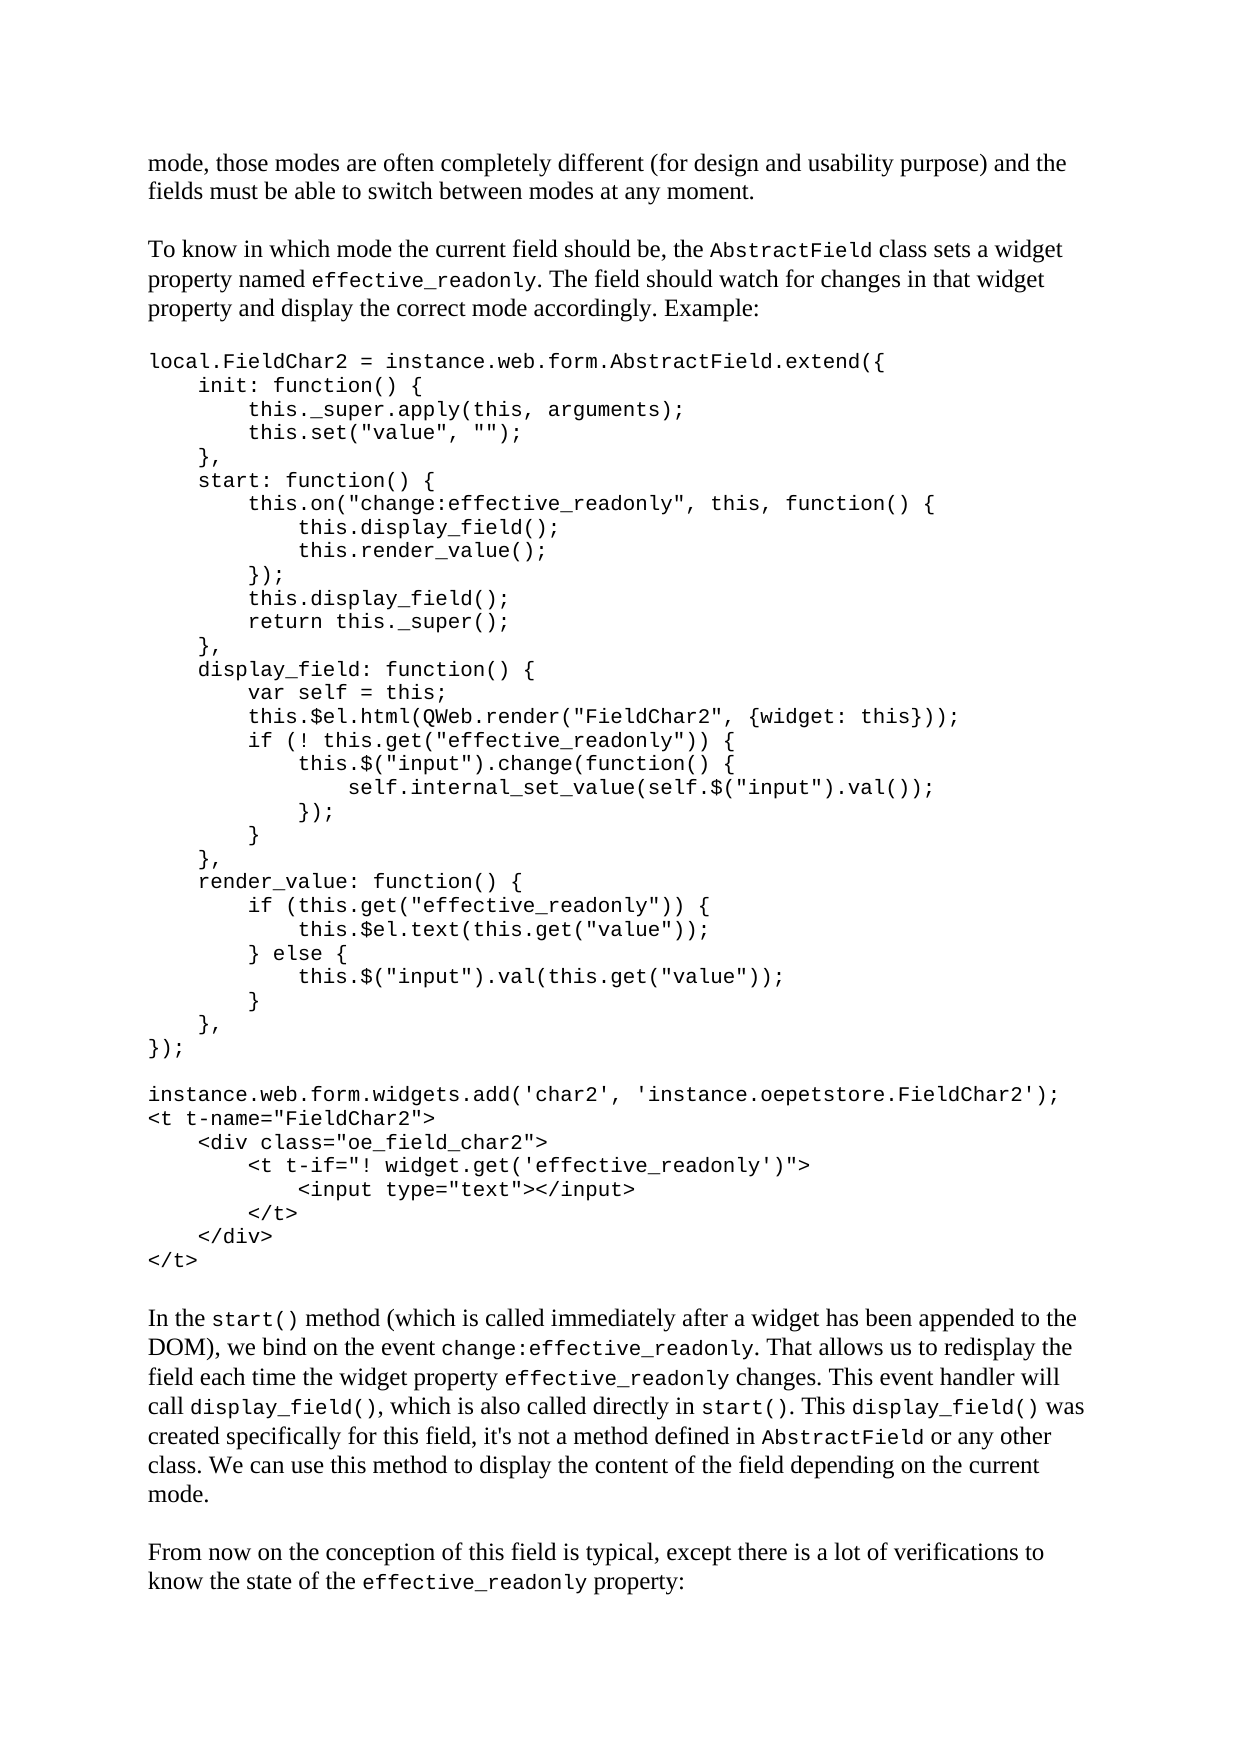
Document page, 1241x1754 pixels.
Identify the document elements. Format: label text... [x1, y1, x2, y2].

text <t t-name="FieldChar2"> [148, 1108, 1093, 1132]
text var self = this; [148, 682, 1093, 706]
text }); [148, 564, 1093, 588]
text display_field: function() { [148, 659, 1093, 682]
text </t> [148, 1203, 1093, 1226]
text In the start() method (which is called immediately after a widget has been appended to the DOM), we bind on the event change:effective_readonly. That allows us to redisplay the field each time the widget property effective_readonly changes. This event handler will call display_field(), which is also called directly in start(). This display_field() was created specifically for this field, it's not a method defined in AbstractField or any other class. We can use this method to display the content of the field depending on the current mode. [148, 1303, 1093, 1508]
text } [148, 824, 1093, 848]
text <div class="oe_field_char2"> [148, 1132, 1093, 1155]
text To know in which mode the current field should be, the AbstractField class sets a widget property named effective_readonly. The field should watch for changes in that widget property and display the correct mode accordingly. Example: [148, 234, 1093, 322]
text } [148, 990, 1093, 1013]
text }); [148, 1037, 1093, 1061]
text <t t-if="! widget.get('effective_readonly')"> [148, 1155, 1093, 1179]
text </t> [148, 1250, 1093, 1273]
text }, [148, 848, 1093, 872]
text start: function() { [148, 469, 1093, 493]
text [148, 148, 1093, 205]
text this.$("input").change(function() { [148, 753, 1093, 777]
text init: function() { [148, 375, 1093, 399]
text }, [148, 446, 1093, 469]
text }, [148, 635, 1093, 659]
text if (this.get("effective_readonly")) { [148, 895, 1093, 919]
text return this._super(); [148, 611, 1093, 635]
text this.$("input").val(this.get("value")); [148, 966, 1093, 990]
text this.$el.html(QWeb.render("FieldChar2", {widget: this})); [148, 706, 1093, 730]
text local.FieldChar2 = instance.web.form.AbstractField.extend({ [148, 351, 1093, 375]
text }, [148, 1013, 1093, 1037]
text if (! this.get("effective_readonly")) { [148, 730, 1093, 753]
text } else { [148, 942, 1093, 966]
text render_value: function() { [148, 872, 1093, 895]
text this._super.apply(this, arguments); [148, 399, 1093, 422]
text this.on("change:effective_readonly", this, function() { [148, 493, 1093, 517]
text this.display_field(); [148, 517, 1093, 541]
text this.render_value(); [148, 541, 1093, 564]
text From now on the conception of this field is typical, except there is a lot of verifications to know the state of the effective_readonly property: [148, 1537, 1093, 1596]
text <input type="text"></input> [148, 1179, 1093, 1203]
text instance.web.form.widgets.add('char2', 'instance.oepetstore.FieldChar2'); [148, 1084, 1093, 1108]
text this.$el.text(this.get("value")); [148, 919, 1093, 942]
text </div> [148, 1226, 1093, 1250]
text this.display_field(); [148, 588, 1093, 611]
text self.internal_set_value(self.$("input").val()); [148, 777, 1093, 801]
text }); [148, 801, 1093, 824]
text this.set("value", ""); [148, 422, 1093, 446]
